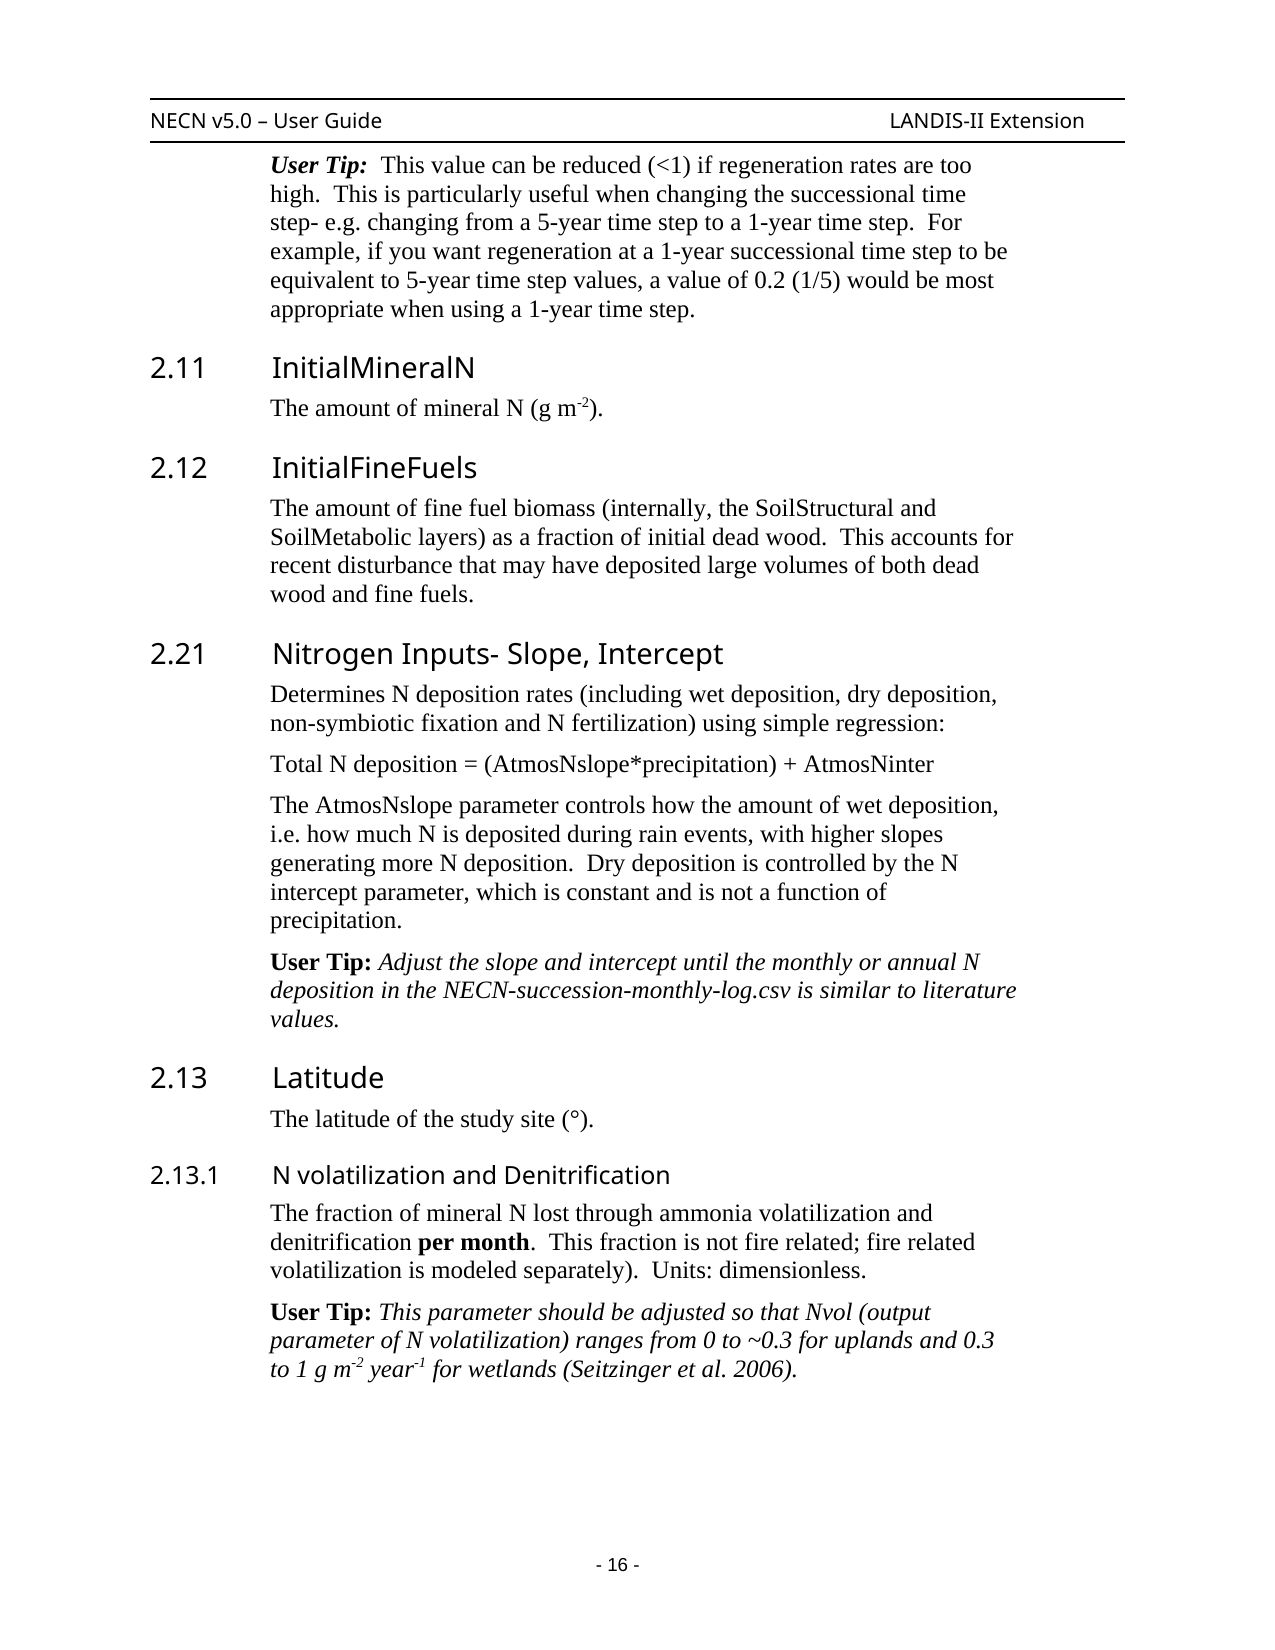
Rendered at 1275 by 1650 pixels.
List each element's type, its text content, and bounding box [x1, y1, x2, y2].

subtitle InitialMineralN [150, 347, 1125, 387]
text User Tip: Adjust the slope and intercept until the monthly or annual N deposition in the NECN-succession-monthly-log.csv is similar to literature values. [270, 947, 1020, 1033]
text The amount of mineral N (g m-2). [270, 393, 1020, 422]
subtitle Latitude [150, 1058, 1125, 1097]
text The latitude of the study site (°). [270, 1104, 1020, 1132]
text Total N deposition = (AtmosNslope*precipitation) + AtmosNinter [270, 749, 1020, 778]
text User Tip: This value can be reduced (<1) if regeneration rates are too high. This is particularly useful when changing the successional time step- e.g. changing from a 5-year time step to a 1-year time step. For example, if you want regeneration at a 1-year successional time step to be equivalent to 5-year time step values, a value of 0.2 (1/5) would be most appropriate when using a 1-year time step. [270, 150, 1020, 322]
subtitle N volatilization and Denitrification [150, 1157, 1125, 1192]
text The fraction of mineral N lost through ammonia volatilization and denitrification per month. This fraction is not fire related; fire related volatilization is modeled separately). Units: dimensionless. [270, 1198, 1020, 1284]
text User Tip: This parameter should be adjusted so that Nvol (output parameter of N volatilization) ranges from 0 to ~0.3 for uplands and 0.3 to 1 g m-2 year-1 for wetlands (Seitzinger et al. 2006). [270, 1297, 1020, 1383]
subtitle Nitrogen Inputs- Slope, Intercept [150, 633, 1125, 673]
subtitle InitialFineFuels [150, 447, 1125, 487]
text The AtmosNslope parameter controls how the amount of wet deposition, i.e. how much N is deposited during rain events, with higher slopes generating more N deposition. Dry deposition is controlled by the N intercept parameter, which is constant and is not a function of precipitation. [270, 790, 1020, 934]
text The amount of fine fuel biomass (internally, the SoilStructural and SoilMetabolic layers) as a fraction of initial dead wood. This accounts for recent disturbance that may have deposited large volumes of both dead wood and fine fuels. [270, 493, 1020, 608]
text Determines N deposition rates (including wet deposition, dry deposition, non-symbiotic fixation and N fertilization) using simple regression: [270, 679, 1020, 737]
